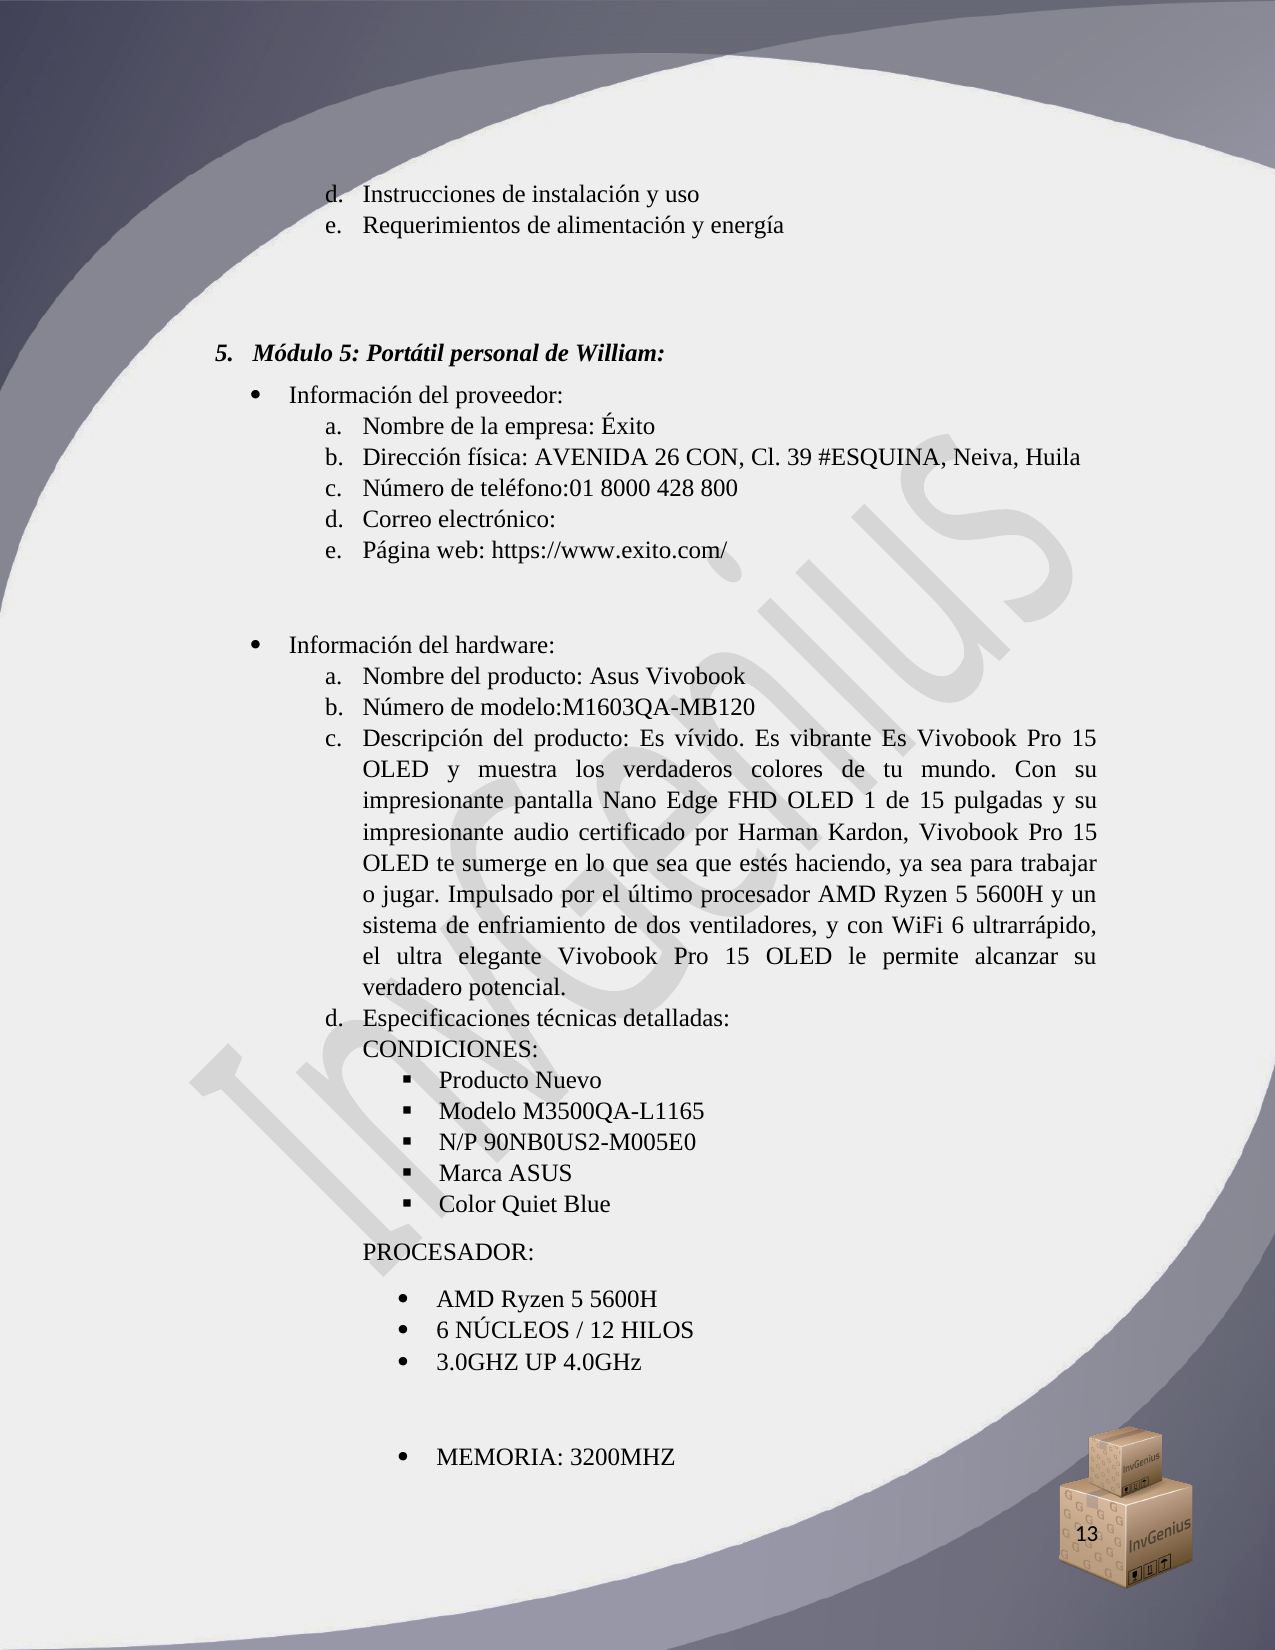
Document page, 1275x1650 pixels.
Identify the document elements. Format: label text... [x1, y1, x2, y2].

list 3.0GHZ UP 4.0GHz [398, 1347, 1098, 1375]
list Nombre del producto: Asus Vivobook [325, 661, 1098, 690]
list Número de teléfono:01 8000 428 800 [325, 473, 1098, 502]
list Instrucciones de instalación y uso [325, 179, 1098, 207]
list Información del hardware: [251, 630, 1098, 659]
list Especificaciones técnicas detalladas: [325, 1003, 1098, 1032]
list Número de modelo:M1603QA-MB120 [325, 692, 1098, 721]
list Correo electrónico: [325, 504, 1098, 533]
list Dirección física: AVENIDA 26 CON, Cl. 39 #ESQUINA, Neiva, Huila [325, 442, 1098, 471]
subtitle Módulo 5: Portátil personal de William: [215, 338, 1098, 367]
list Nombre de la empresa: Éxito [325, 411, 1098, 439]
list MEMORIA: 3200MHZ [398, 1442, 1098, 1471]
list N/P 90NB0US2-M005E0 [401, 1127, 1098, 1156]
list 6 NÚCLEOS / 12 HILOS [398, 1316, 1098, 1344]
list AMD Ryzen 5 5600H [398, 1284, 1098, 1313]
list Marca ASUS [401, 1158, 1098, 1187]
list Producto Nuevo [401, 1065, 1098, 1094]
list Color Quiet Blue [401, 1189, 1098, 1218]
list Descripción del producto: Es vívido. Es vibrante Es Vivobook Pro 15 OLED y muestra los verdaderos colores de tu mundo. Con su impresionante pantalla Nano Edge FHD OLED 1 de 15 pulgadas y su impresionante audio certificado por Harman Kardon, Vivobook Pro 15 OLED te sumerge en lo que sea que estés haciendo, ya sea para trabajar o jugar. Impulsado por el último procesador AMD Ryzen 5 5600H y un sistema de enfriamiento de dos ventiladores, y con WiFi 6 ultrarrápido, el ultra elegante Vivobook Pro 15 OLED le permite alcanzar su verdadero potencial. [325, 723, 1098, 1001]
picture [0, 0, 1275, 1650]
list CONDICIONES: [362, 1034, 1098, 1063]
list Página web: https://www.exito.com/ [325, 535, 1098, 564]
list Modelo M3500QA-L1165 [401, 1096, 1098, 1125]
list Requerimientos de alimentación y energía [325, 210, 1098, 238]
list Información del proveedor: [251, 380, 1098, 408]
text PROCESADOR: [362, 1237, 1098, 1266]
